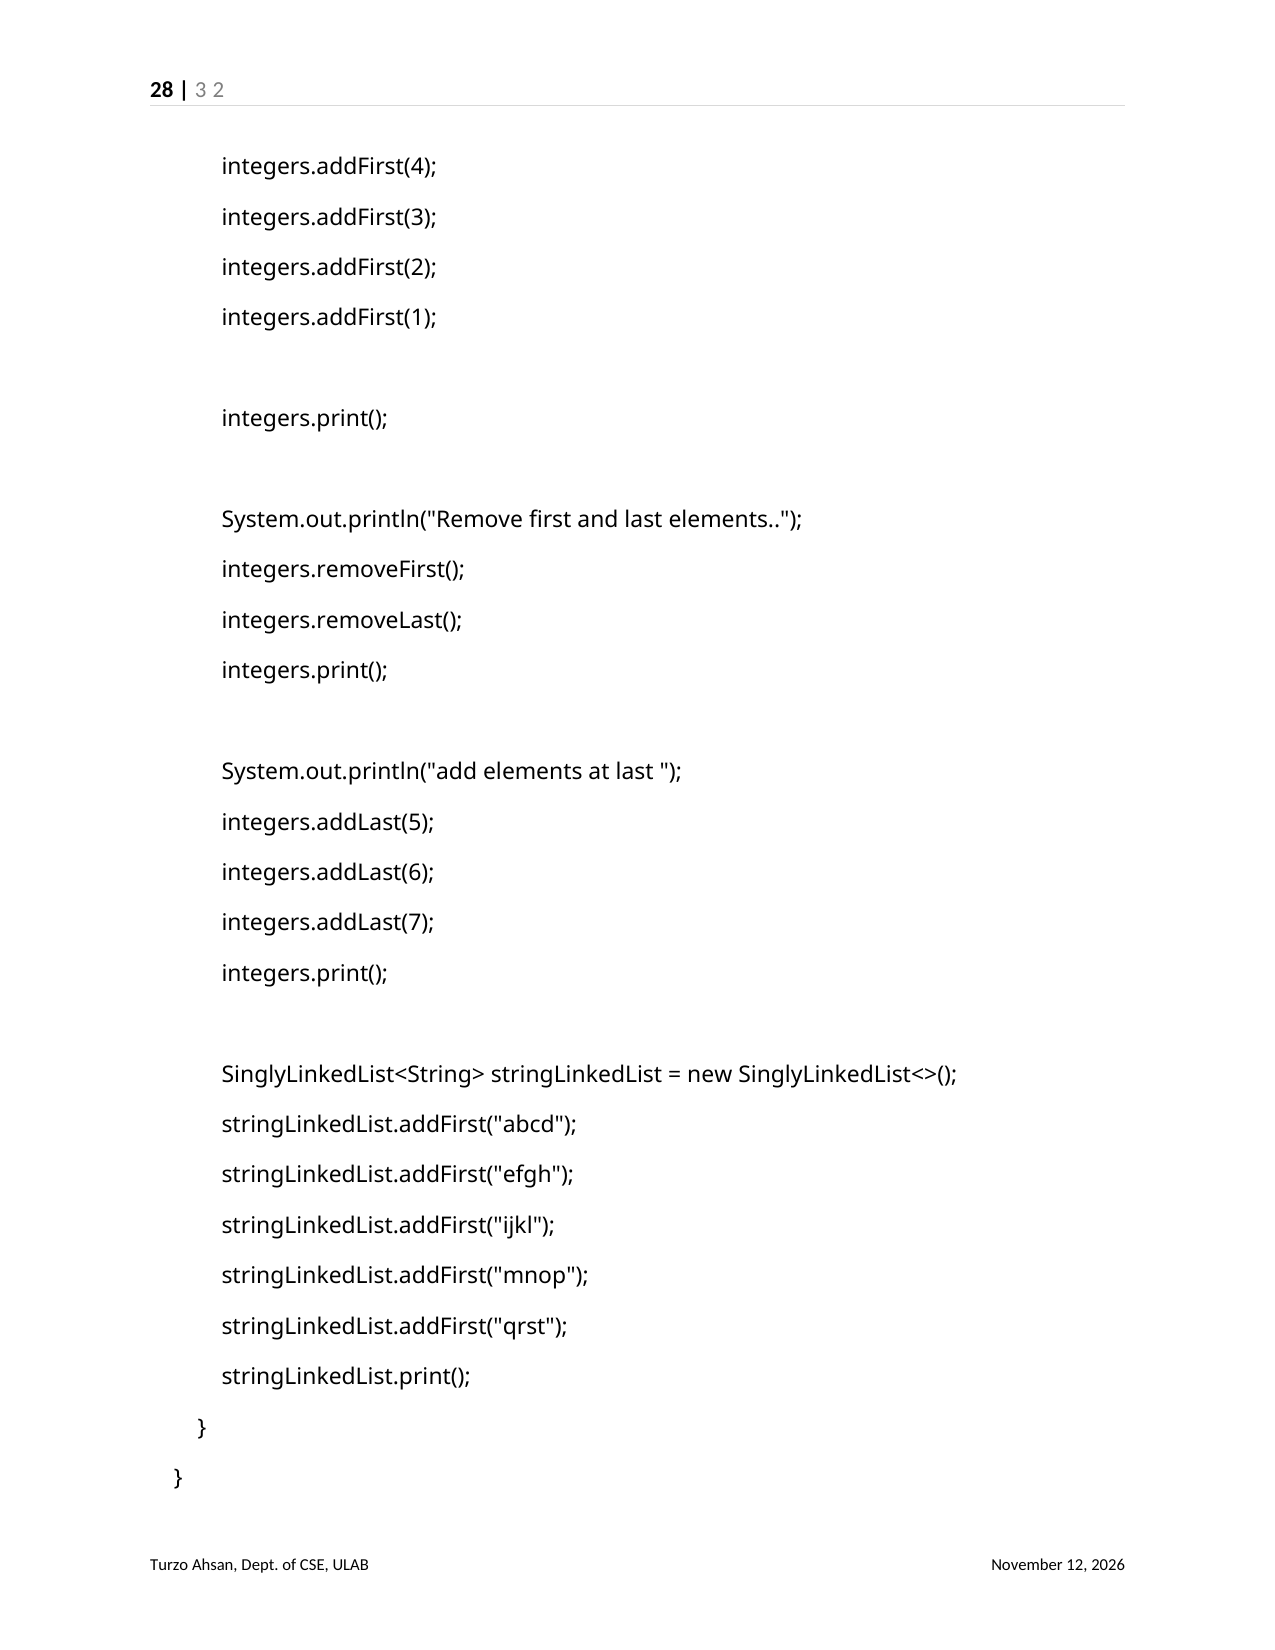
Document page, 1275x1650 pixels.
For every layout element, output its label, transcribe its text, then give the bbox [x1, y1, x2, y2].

text stringLinkedList.print(); [150, 1360, 1125, 1391]
text integers.print(); [150, 957, 1125, 988]
text } [150, 1410, 1125, 1442]
text integers.addFirst(3); [150, 200, 1125, 232]
text stringLinkedList.addFirst("qrst"); [150, 1309, 1125, 1341]
text SinglyLinkedList<String> stringLinkedList = new SinglyLinkedList<>(); [150, 1057, 1125, 1089]
text integers.addFirst(1); [150, 301, 1125, 332]
text stringLinkedList.addFirst("abcd"); [150, 1108, 1125, 1139]
text stringLinkedList.addFirst("mnop"); [150, 1259, 1125, 1290]
text integers.removeFirst(); [150, 553, 1125, 584]
text integers.addLast(5); [150, 805, 1125, 837]
text stringLinkedList.addFirst("efgh"); [150, 1158, 1125, 1189]
text integers.addLast(6); [150, 856, 1125, 887]
text integers.addFirst(2); [150, 251, 1125, 282]
text System.out.println("add elements at last "); [150, 755, 1125, 786]
text integers.addLast(7); [150, 906, 1125, 937]
text integers.removeLast(); [150, 604, 1125, 635]
text } [150, 1461, 1125, 1492]
text stringLinkedList.addFirst("ijkl"); [150, 1209, 1125, 1240]
text integers.print(); [150, 402, 1125, 433]
text integers.addFirst(4); [150, 150, 1125, 181]
text System.out.println("Remove first and last elements.."); [150, 503, 1125, 534]
text integers.print(); [150, 654, 1125, 685]
